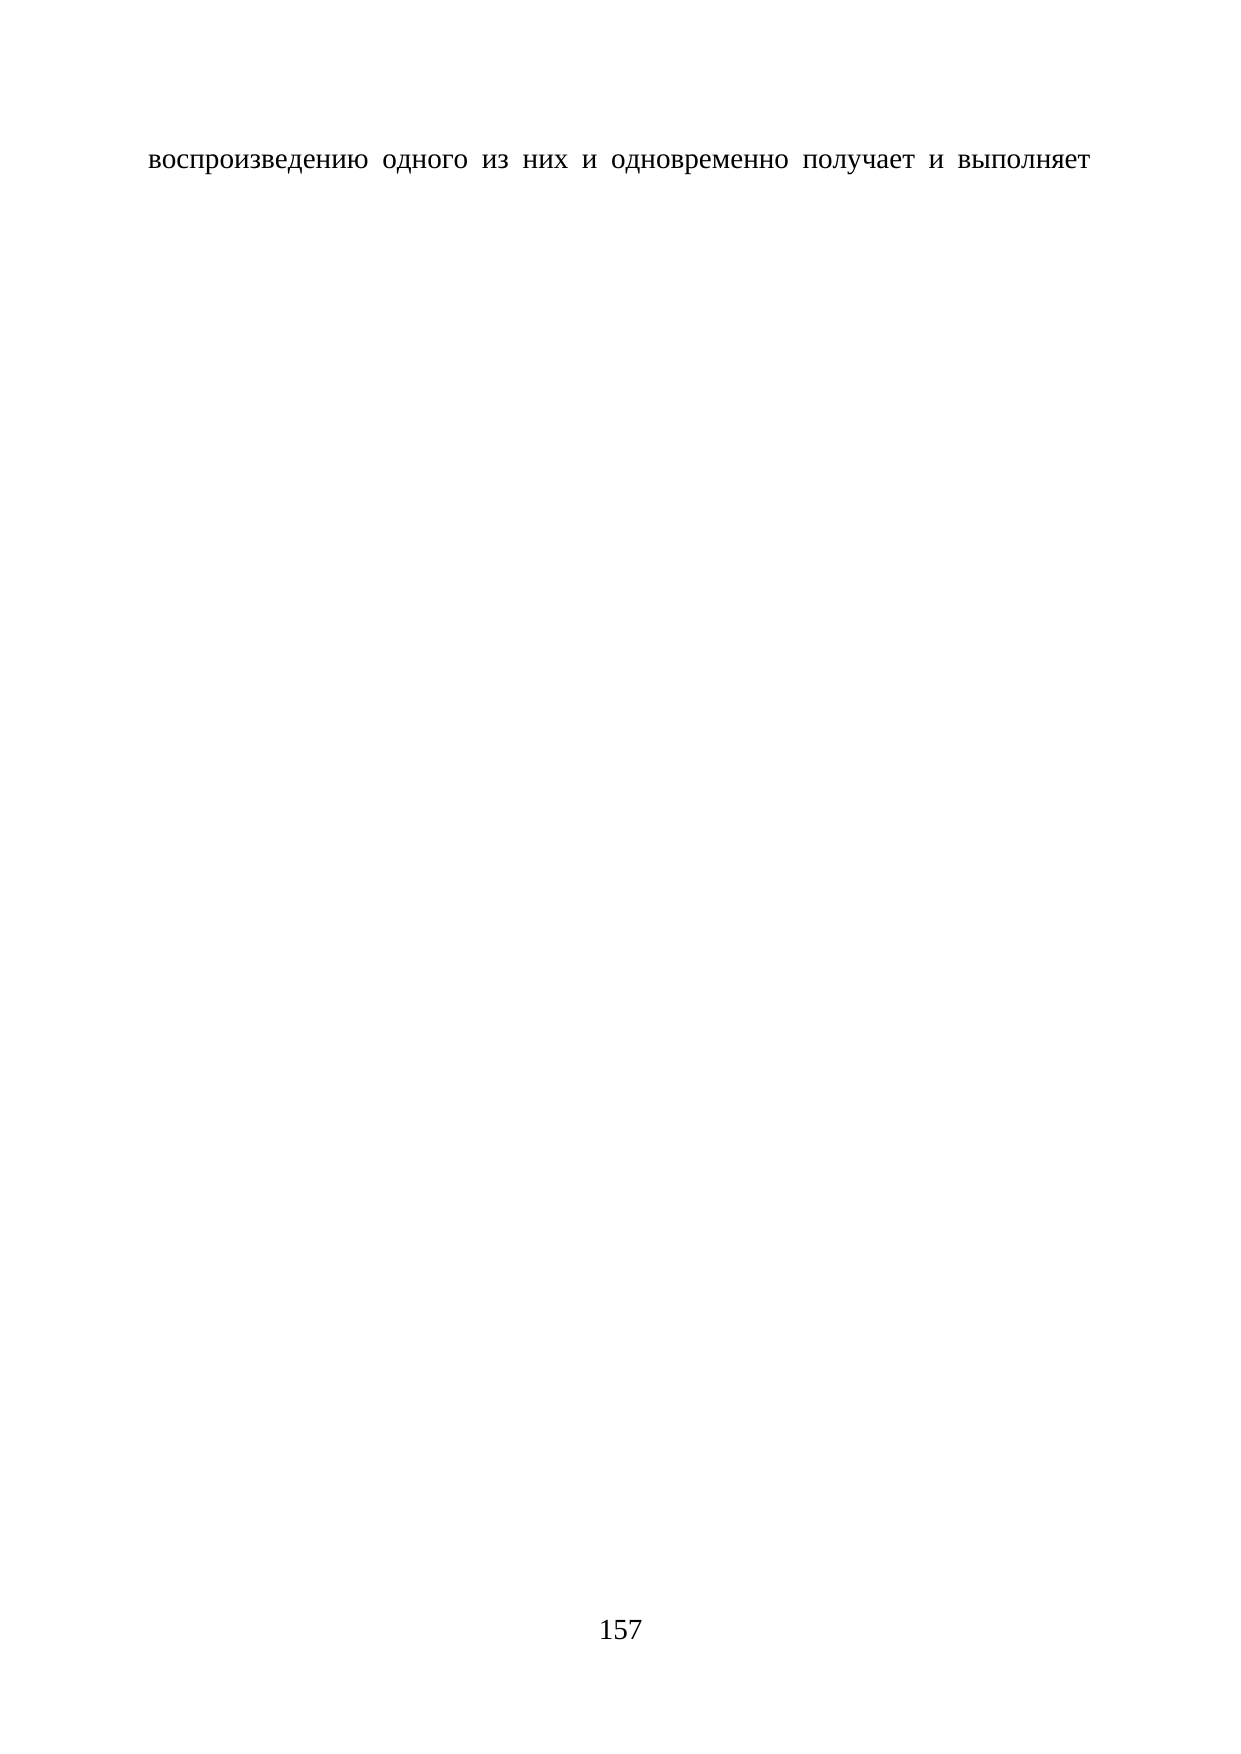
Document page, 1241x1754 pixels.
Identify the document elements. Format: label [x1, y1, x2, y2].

text [148, 142, 1094, 175]
